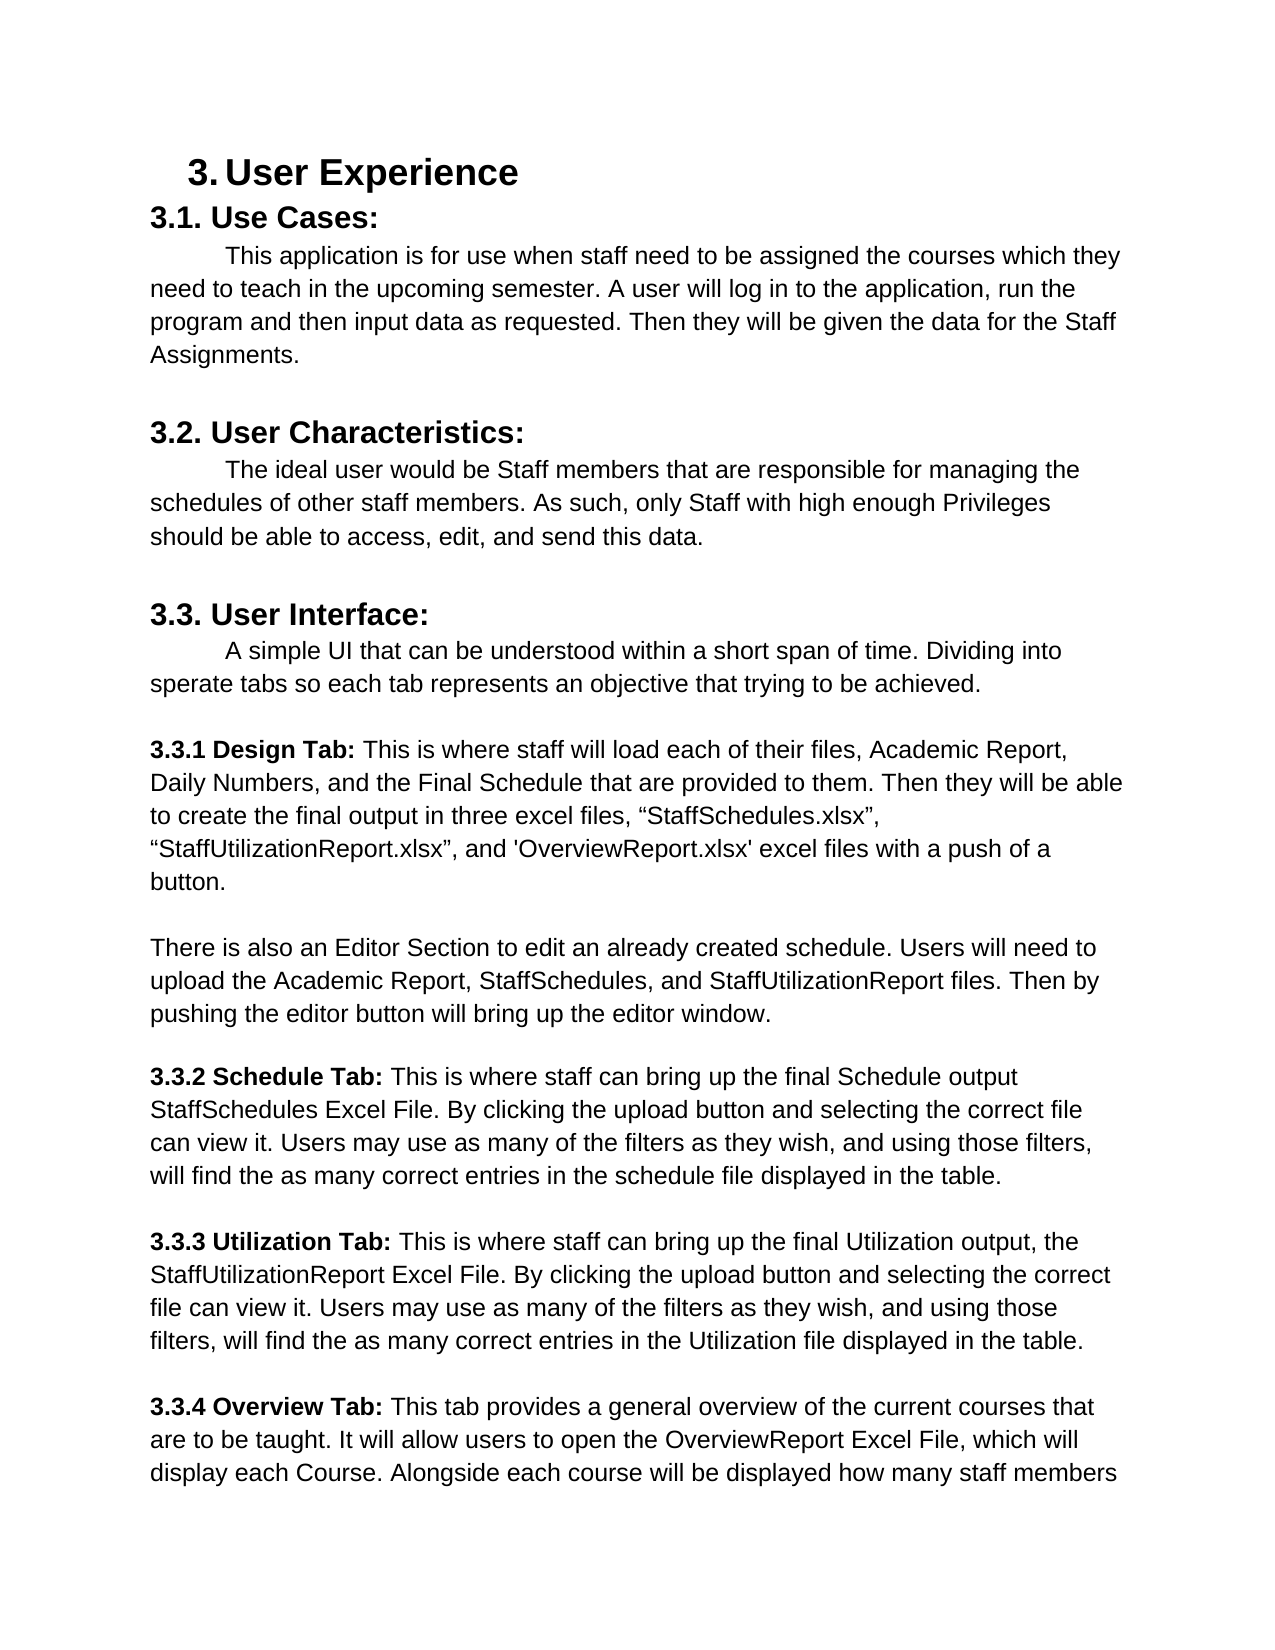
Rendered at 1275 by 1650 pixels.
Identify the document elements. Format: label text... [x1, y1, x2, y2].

text 3.3.1 Design Tab: This is where staff will load each of their files, Academic Report, Daily Numbers, and the Final Schedule that are provided to them. Then they will be able to create the final output in three excel files, “StaffSchedules.xlsx”, “StaffUtilizationReport.xlsx”, and 'OverviewReport.xlsx' excel files with a push of a button. [150, 735, 1125, 896]
text 3.1. Use Cases: [150, 199, 1125, 236]
text 3.2. User Characteristics: [150, 414, 1125, 450]
text 3.3.3 Utilization Tab: This is where staff can bring up the final Utilization output, the StaffUtilizationReport Excel File. By clicking the upload button and selecting the correct file can view it. Users may use as many of the filters as they wish, and using those filters, will find the as many correct entries in the Utilization file displayed in the table. [150, 1227, 1125, 1355]
text This application is for use when staff need to be assigned the courses which they need to teach in the upcoming semester. A user will log in to the application, run the program and then input data as requested. Then they will be given the data for the Staff Assignments. [150, 241, 1125, 369]
list User Experience [187, 150, 1125, 193]
text 3.3. User Interface: A simple UI that can be understood within a short span of time. Dividing into sperate tabs so each tab represents an objective that trying to be achieved. [150, 596, 1125, 698]
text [150, 1392, 1125, 1487]
text There is also an Editor Section to edit an already created schedule. Users will need to upload the Academic Report, StaffSchedules, and StaffUtilizationReport files. Then by pushing the editor button will bring up the editor window. [150, 933, 1125, 1058]
text 3.3.2 Schedule Tab: This is where staff can bring up the final Schedule output StaffSchedules Excel File. By clicking the upload button and selecting the correct file can view it. Users may use as many of the filters as they wish, and using those filters, will find the as many correct entries in the schedule file displayed in the table. [150, 1062, 1125, 1190]
text The ideal user would be Staff members that are responsible for managing the schedules of other staff members. As such, only Staff with high enough Privileges should be able to access, edit, and send this data. [150, 455, 1125, 550]
